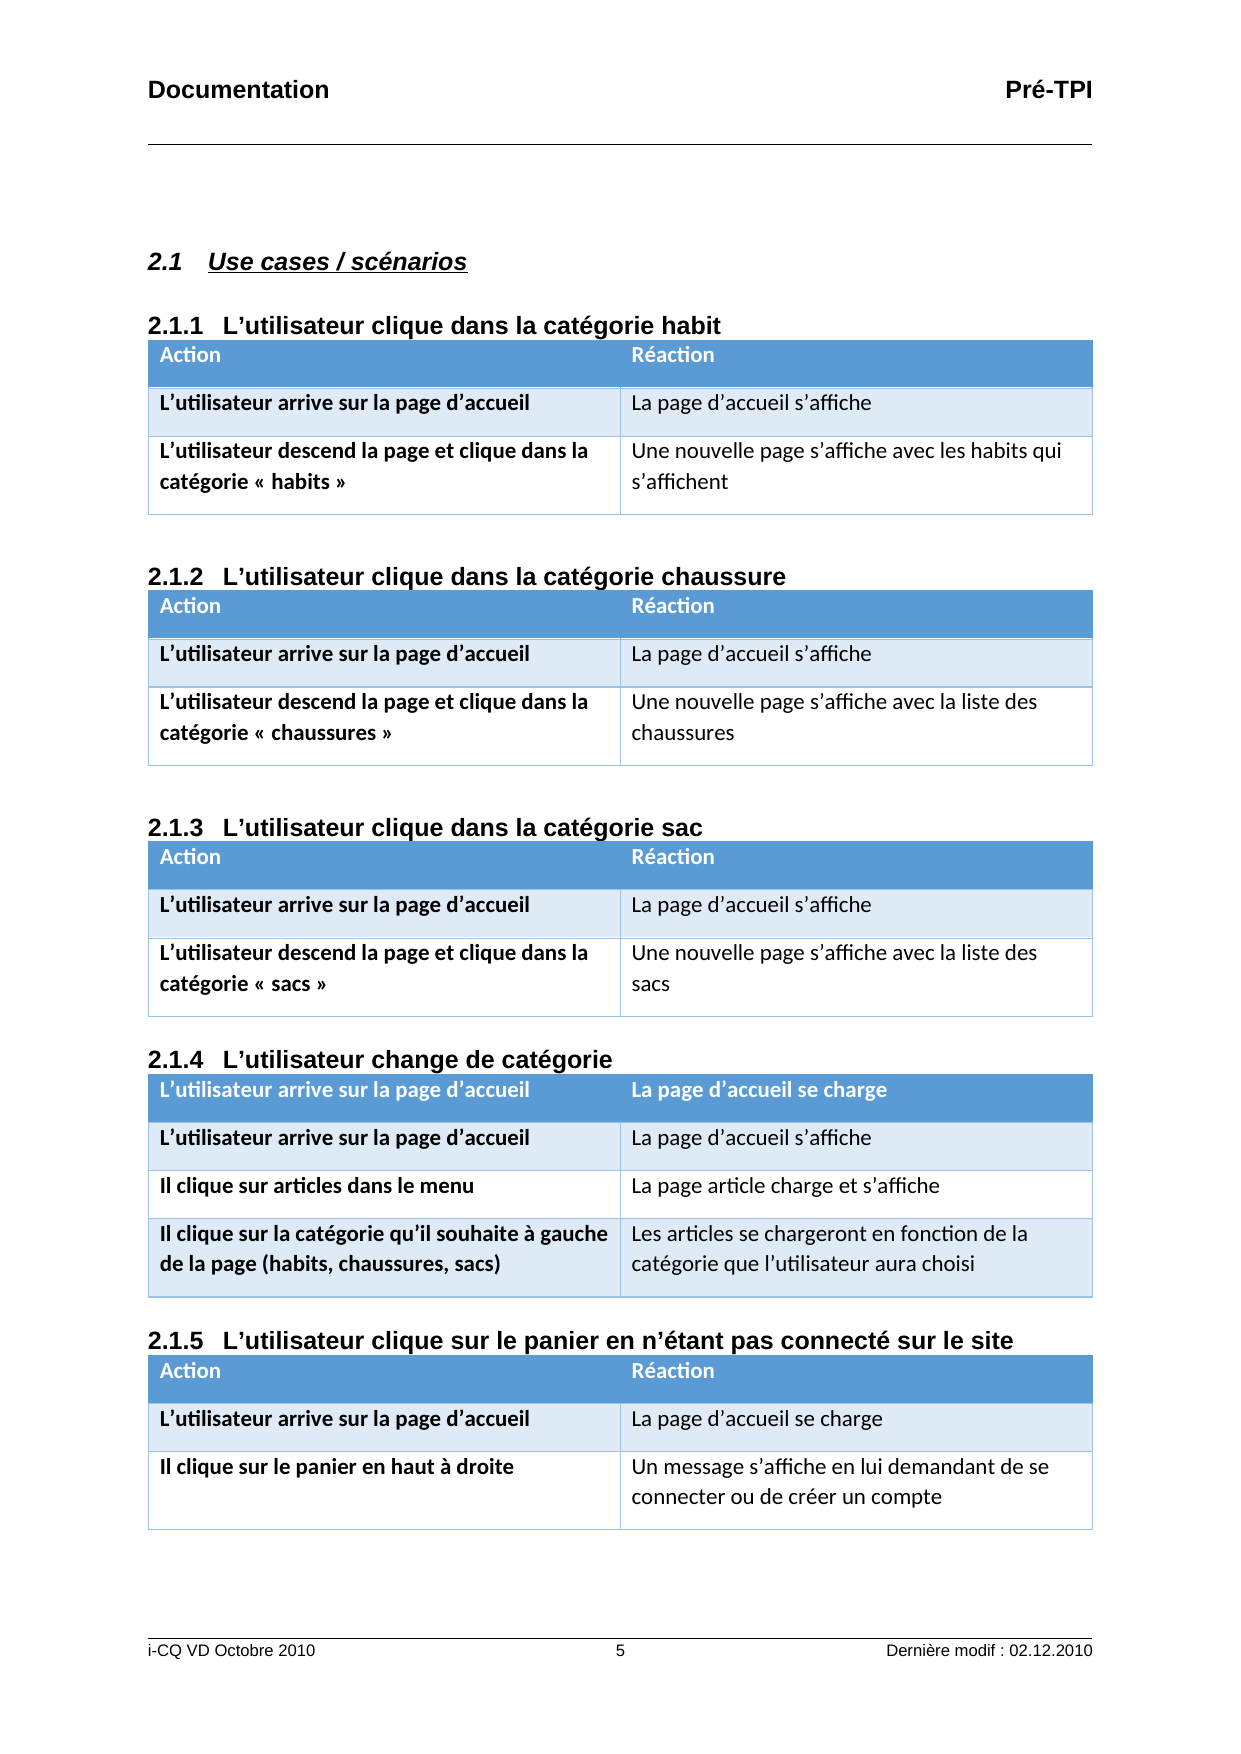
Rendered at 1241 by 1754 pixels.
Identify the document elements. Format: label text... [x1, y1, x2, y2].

table_cell La page article charge et s’affiche [621, 1171, 1092, 1218]
subtitle Use cases / scénarios [148, 247, 1092, 276]
subtitle L’utilisateur change de catégorie [148, 1045, 1092, 1074]
table_cell L’utilisateur descend la page et clique dans la catégorie « sacs » [149, 939, 620, 1016]
table_cell La page d’accueil s’affiche [621, 640, 1092, 686]
table_cell La page d’accueil s’affiche [621, 1123, 1092, 1170]
table_cell L’utilisateur arrive sur la page d’accueil [149, 1404, 620, 1451]
table_header Réaction [621, 843, 1092, 889]
subtitle L’utilisateur clique dans la catégorie habit [148, 311, 1092, 339]
table_header Action [149, 1356, 620, 1403]
table_cell L’utilisateur arrive sur la page d’accueil [149, 890, 620, 937]
table_cell La page d’accueil s’affiche [621, 890, 1092, 937]
table_header Réaction [621, 1356, 1092, 1403]
table_cell Les articles se chargeront en fonction de la catégorie que l’utilisateur aura choisi [621, 1219, 1092, 1296]
table_header Action [149, 341, 620, 387]
table_cell Un message s’affiche en lui demandant de se connecter ou de créer un compte [621, 1452, 1092, 1529]
subtitle L’utilisateur clique sur le panier en n’étant pas connecté sur le site [148, 1326, 1092, 1355]
subtitle L’utilisateur clique dans la catégorie sac [148, 813, 1092, 841]
table_cell L’utilisateur descend la page et clique dans la catégorie « chaussures » [149, 688, 620, 765]
table_cell Il clique sur articles dans le menu [149, 1171, 620, 1218]
table_header Action [149, 591, 620, 638]
subtitle L’utilisateur clique dans la catégorie chaussure [148, 562, 1092, 590]
table_header L’utilisateur arrive sur la page d’accueil [149, 1075, 620, 1122]
table_cell La page d’accueil se charge [621, 1404, 1092, 1451]
table_header La page d’accueil se charge [621, 1075, 1092, 1122]
table_cell Il clique sur la catégorie qu’il souhaite à gauche de la page (habits, chaussures, sacs) [149, 1219, 620, 1296]
table_cell L’utilisateur descend la page et clique dans la catégorie « habits » [149, 437, 620, 514]
table_cell L’utilisateur arrive sur la page d’accueil [149, 389, 620, 436]
table_header Action [149, 843, 620, 889]
table_cell Une nouvelle page s’affiche avec les habits qui s’affichent [621, 437, 1092, 514]
table_cell Une nouvelle page s’affiche avec la liste des sacs [621, 939, 1092, 1016]
table_cell Il clique sur le panier en haut à droite [149, 1452, 620, 1529]
table_header Réaction [621, 591, 1092, 638]
table_cell La page d’accueil s’affiche [621, 389, 1092, 436]
table_cell Une nouvelle page s’affiche avec la liste des chaussures [621, 688, 1092, 765]
table_header Réaction [621, 341, 1092, 387]
table_cell L’utilisateur arrive sur la page d’accueil [149, 1123, 620, 1170]
table_cell L’utilisateur arrive sur la page d’accueil [149, 640, 620, 686]
